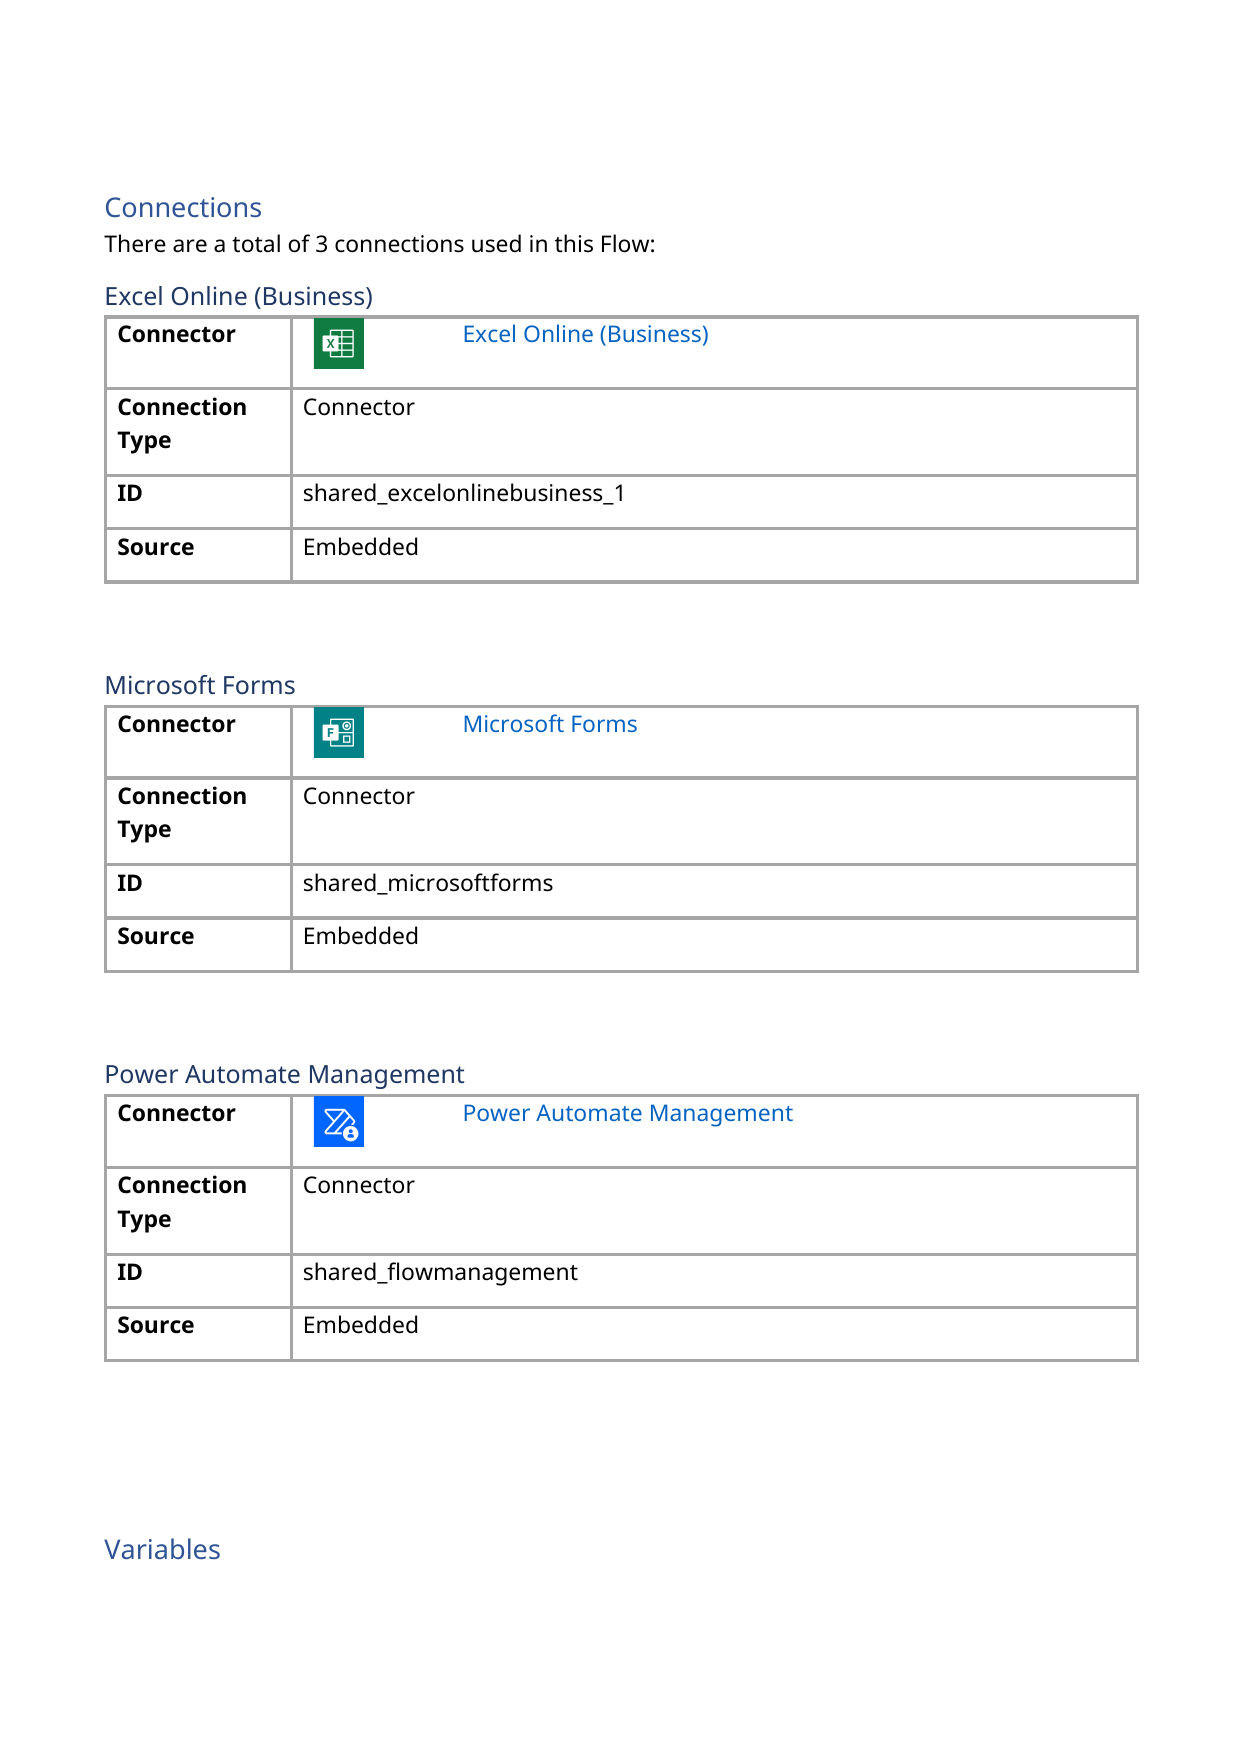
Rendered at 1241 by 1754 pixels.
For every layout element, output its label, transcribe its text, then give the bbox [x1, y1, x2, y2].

text There are a total of 3 connections used in this Flow: [104, 228, 1136, 259]
table_cell Embedded [293, 1309, 1136, 1359]
table_cell Embedded [293, 920, 1136, 969]
subtitle Connections [104, 188, 1136, 225]
table_cell Connector [293, 390, 1136, 474]
subtitle Microsoft Forms [104, 668, 1136, 702]
table_cell shared_excelonlinebusiness_1 [293, 477, 1136, 527]
table_cell Connector [293, 1169, 1136, 1252]
subtitle Excel Online (Business) [104, 278, 1136, 313]
table_cell Connector [293, 780, 1136, 863]
table_cell ID [107, 477, 290, 527]
table_cell ID [107, 1256, 290, 1306]
table_cell Embedded [293, 530, 1136, 580]
table_cell Connection Type [107, 1169, 290, 1252]
table_cell shared_flowmanagement [293, 1256, 1136, 1306]
table_header Connector [107, 319, 290, 387]
subtitle Variables [104, 1530, 1136, 1567]
subtitle Power Automate Management [104, 1057, 1136, 1091]
table_header [293, 319, 1136, 387]
table_header Connector [107, 708, 290, 776]
table_cell Connection Type [107, 390, 290, 474]
table_header Connector [107, 1097, 290, 1166]
table_cell shared_microsoftforms [293, 866, 1136, 916]
table_cell Source [107, 920, 290, 969]
table_cell ID [107, 866, 290, 916]
table_cell Connection Type [107, 780, 290, 863]
table_header [293, 708, 1136, 776]
table_cell Source [107, 1309, 290, 1359]
table_cell Source [107, 530, 290, 580]
table_header [293, 1097, 1136, 1166]
